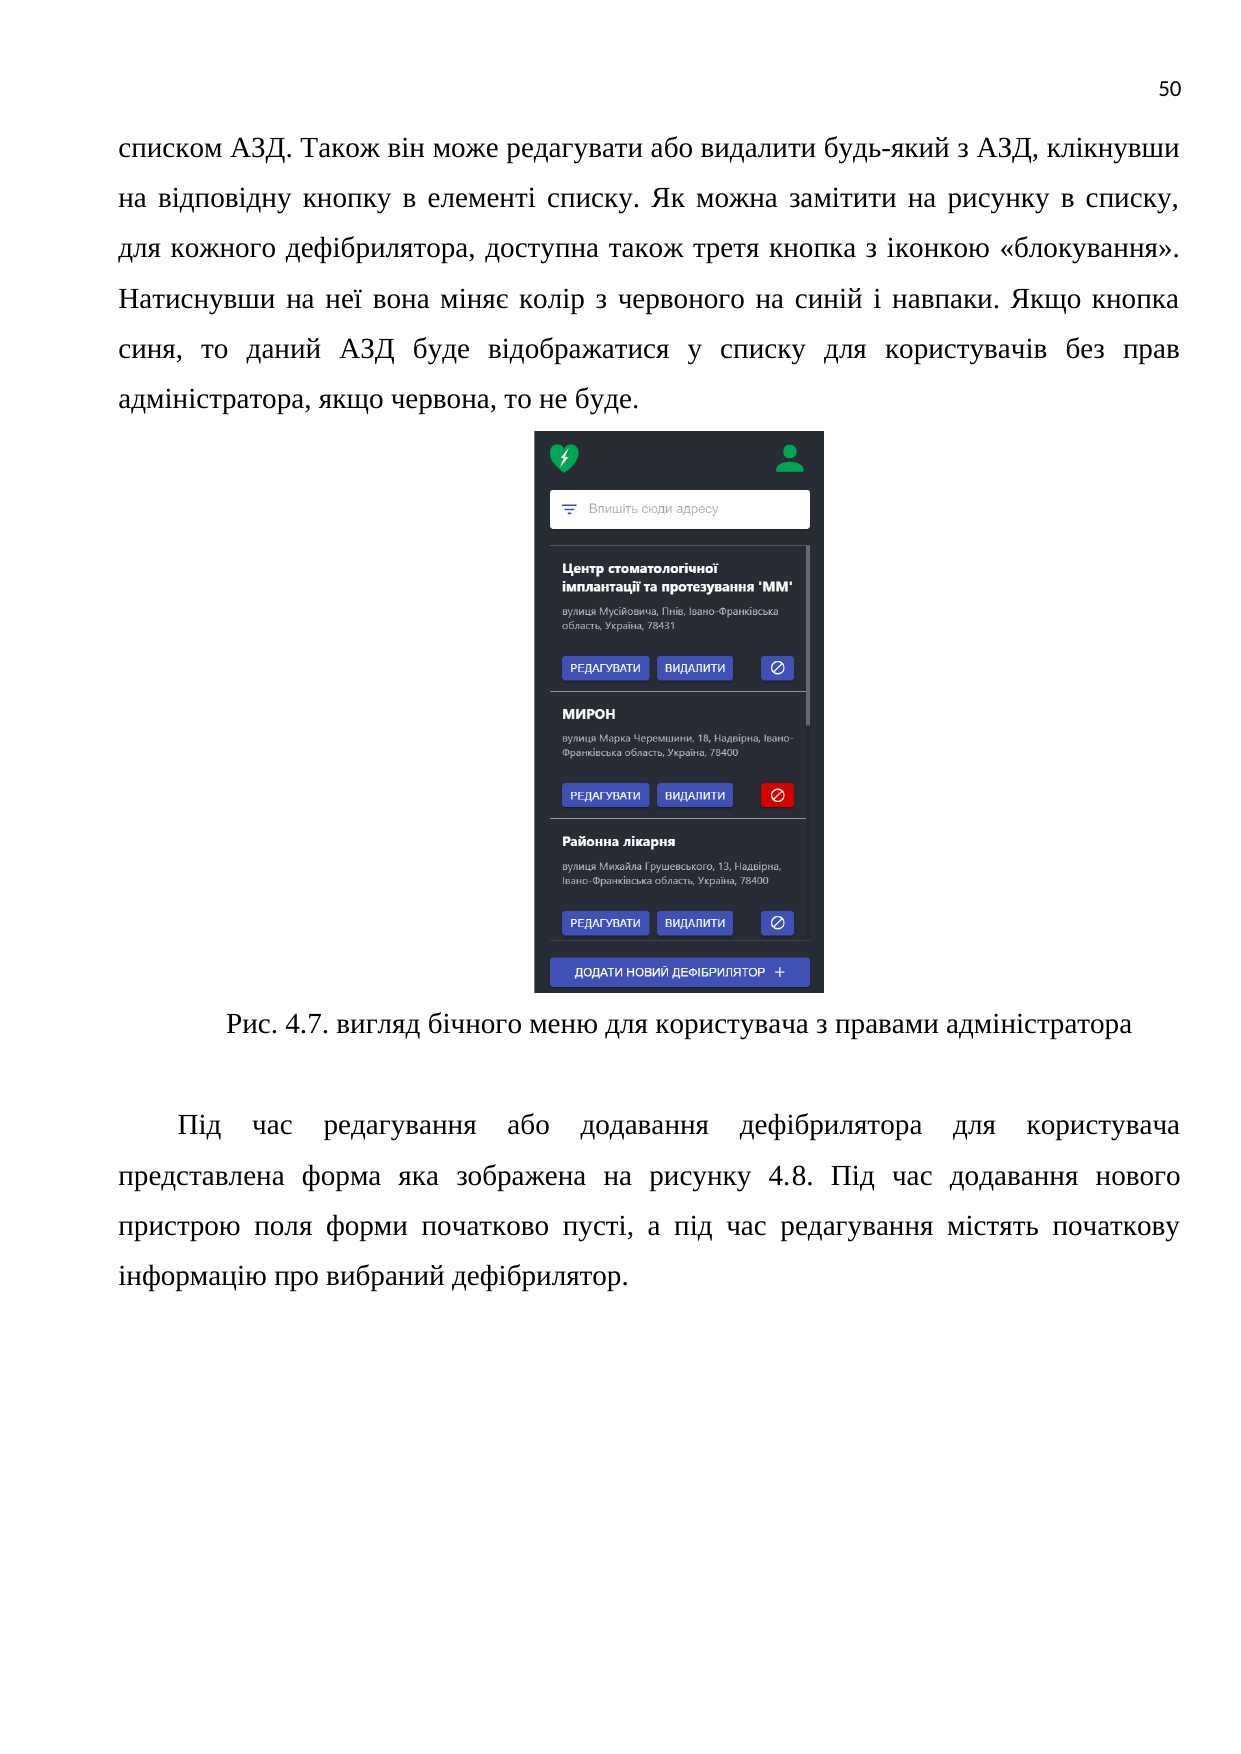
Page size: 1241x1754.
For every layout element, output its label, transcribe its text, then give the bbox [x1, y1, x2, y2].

text Під час редагування або додавання дефібрилятора для користувача представлена форма яка зображена на рисунку 4.8. Під час додавання нового пристрою поля форми початково пусті, а під час редагування містять початкову інформацію про вибраний дефібрилятор. [118, 1107, 1181, 1292]
text Рис. 4.7. вигляд бічного меню для користувача з правами адміністратора [118, 1007, 1181, 1040]
picture [534, 431, 824, 993]
